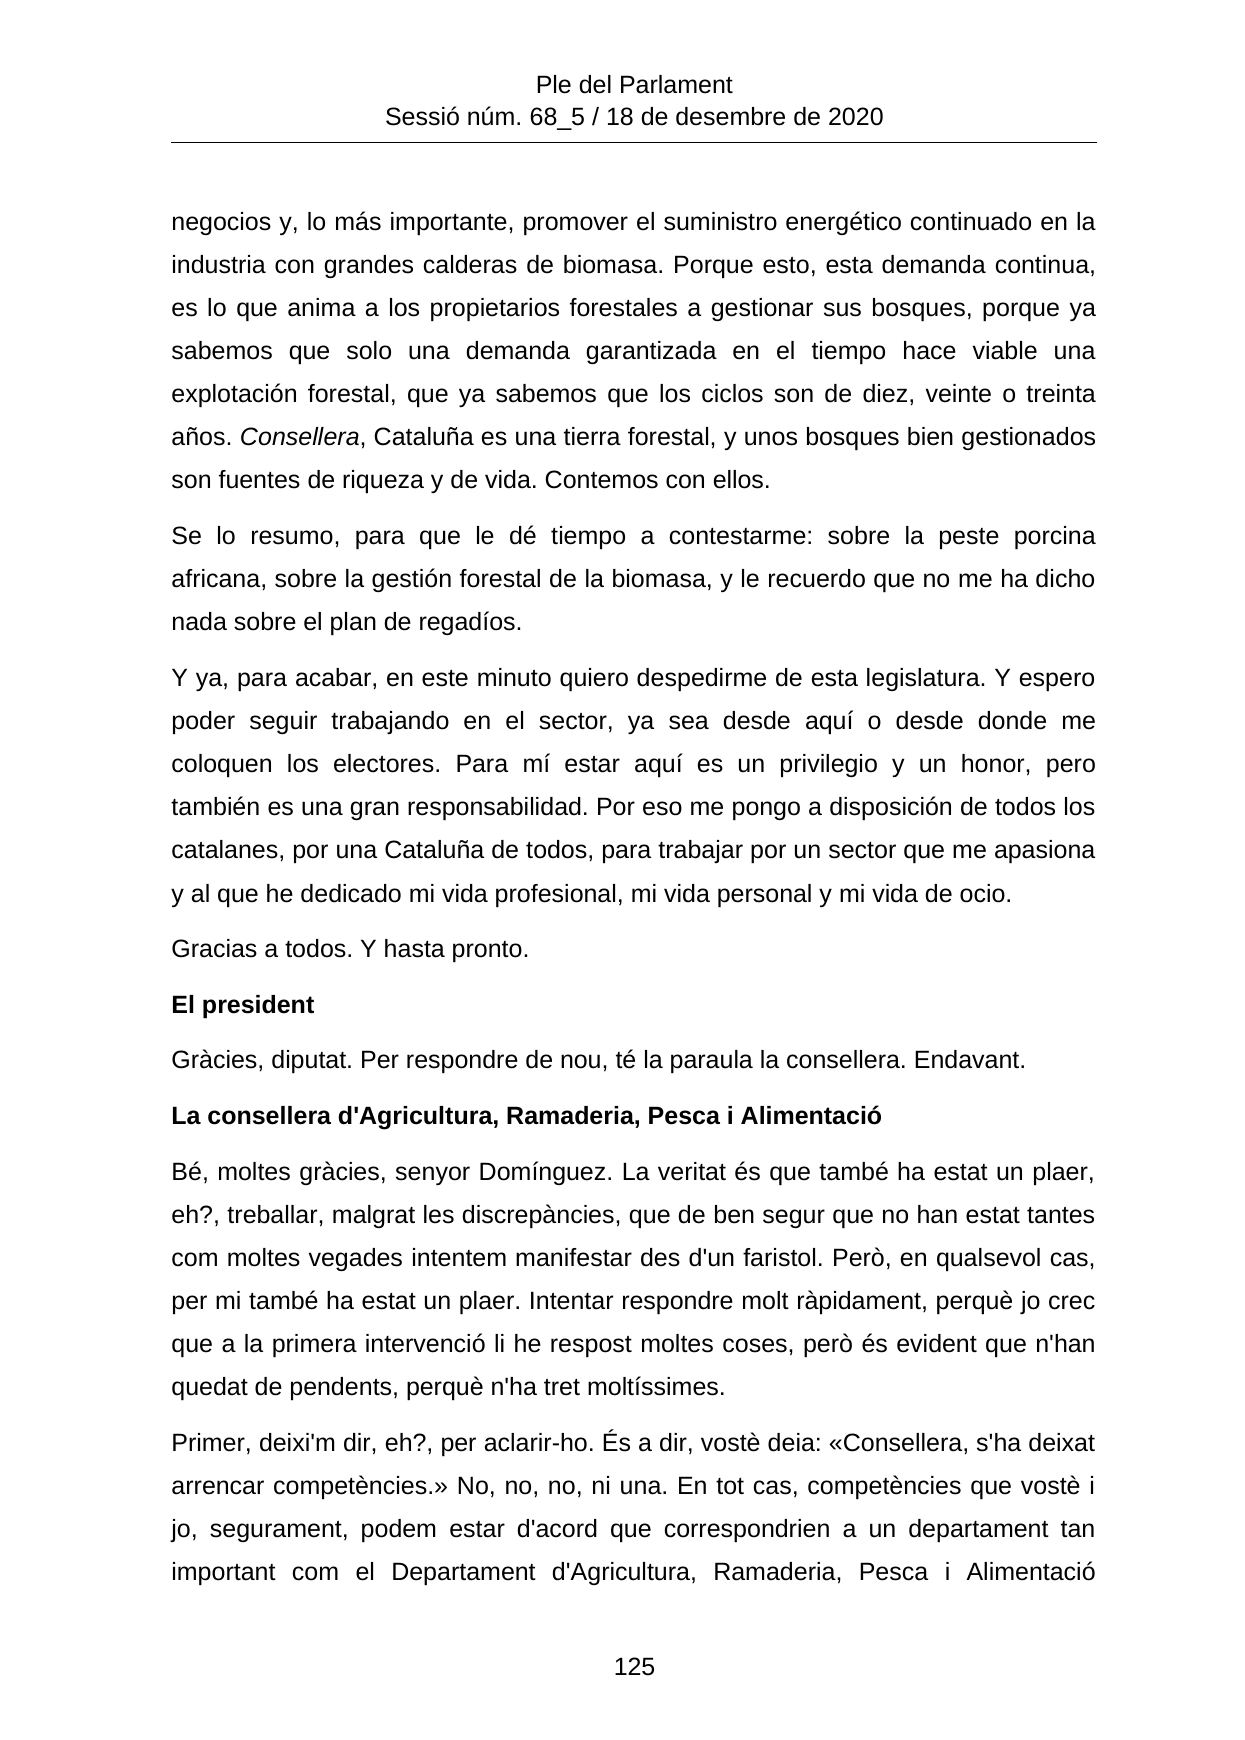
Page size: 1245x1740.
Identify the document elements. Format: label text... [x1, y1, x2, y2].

text Gracias a todos. Y hasta pronto. [171, 934, 1097, 963]
text Se lo resumo, para que le dé tiempo a contestarme: sobre la peste porcina africana, sobre la gestión forestal de la biomasa, y le recuerdo que no me ha dicho nada sobre el plan de regadíos. [171, 521, 1097, 636]
text El president [171, 990, 1097, 1019]
text Bé, moltes gràcies, senyor Domínguez. La veritat és que també ha estat un plaer, eh?, treballar, malgrat les discrepàncies, que de ben segur que no han estat tantes com moltes vegades intentem manifestar des d'un faristol. Però, en qualsevol cas, per mi també ha estat un plaer. Intentar respondre molt ràpidament, perquè jo crec que a la primera intervenció li he respost moltes coses, però és evident que n'han quedat de pendents, perquè n'ha tret moltíssimes. [171, 1157, 1097, 1401]
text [171, 1428, 1097, 1586]
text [171, 207, 1097, 494]
text Y ya, para acabar, en este minuto quiero despedirme de esta legislatura. Y espero poder seguir trabajando en el sector, ya sea desde aquí o desde donde me coloquen los electores. Para mí estar aquí es un privilegio y un honor, pero también es una gran responsabilidad. Por eso me pongo a disposición de todos los catalanes, por una Cataluña de todos, para trabajar por un sector que me apasiona y al que he dedicado mi vida profesional, mi vida personal y mi vida de ocio. [171, 663, 1097, 907]
text La consellera d'Agricultura, Ramaderia, Pesca i Alimentació [171, 1101, 1097, 1130]
text Gràcies, diputat. Per respondre de nou, té la paraula la consellera. Endavant. [171, 1046, 1097, 1074]
